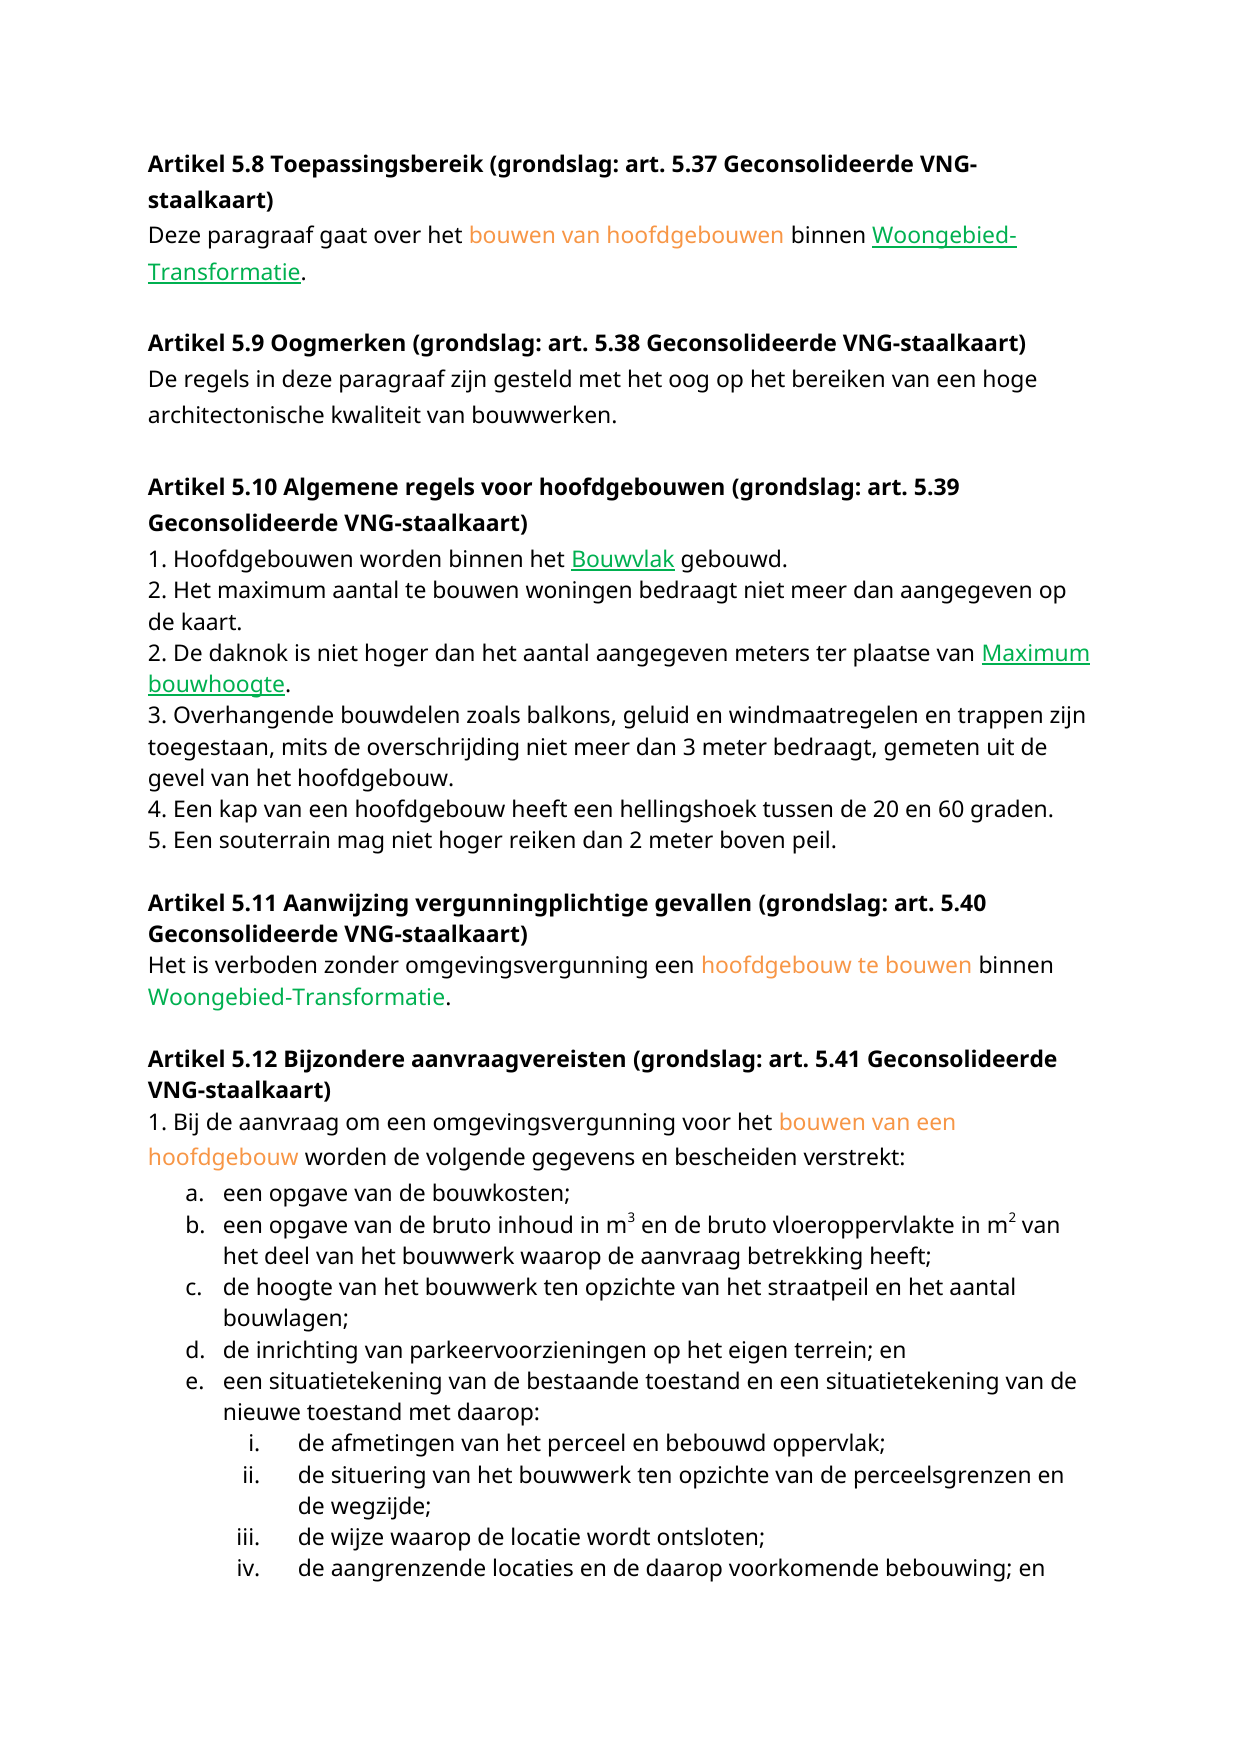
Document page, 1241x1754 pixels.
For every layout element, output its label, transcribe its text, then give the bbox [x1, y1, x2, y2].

text De regels in deze paragraaf zijn gesteld met het oog op het bereiken van een hoge architectonische kwaliteit van bouwwerken. [148, 363, 1093, 430]
text 1. Bij de aanvraag om een omgevingsvergunning voor het bouwen van een hoofdgebouw worden de volgende gegevens en bescheiden verstrekt: [148, 1105, 1093, 1173]
text 5. Een souterrain mag niet hoger reiken dan 2 meter boven peil. [148, 824, 1093, 855]
text Artikel 5.8 Toepassingsbereik (grondslag: art. 5.37 Geconsolideerde VNG-staalkaart) [148, 148, 1093, 215]
text 1. Hoofdgebouwen worden binnen het Bouwvlak gebouwd. [148, 543, 1093, 574]
list de wijze waarop de locatie wordt ontsloten; [260, 1521, 1093, 1552]
text Deze paragraaf gaat over het bouwen van hoofdgebouwen binnen Woongebied-Transformatie. [148, 219, 1093, 287]
list de situering van het bouwwerk ten opzichte van de perceelsgrenzen en de wegzijde; [260, 1458, 1093, 1521]
list de inrichting van parkeervoorzieningen op het eigen terrein; en [185, 1333, 1093, 1365]
list een situatietekening van de bestaande toestand en een situatietekening van de nieuwe toestand met daarop: [185, 1365, 1093, 1427]
text Het is verboden zonder omgevingsvergunning een hoofdgebouw te bouwen binnen Woongebied-Transformatie. [148, 949, 1093, 1012]
list de afmetingen van het perceel en bebouwd oppervlak; [260, 1427, 1093, 1458]
list een opgave van de bruto inhoud in m3 en de bruto vloeroppervlakte in m2 van het deel van het bouwwerk waarop de aanvraag betrekking heeft; [185, 1208, 1093, 1271]
text Artikel 5.10 Algemene regels voor hoofdgebouwen (grondslag: art. 5.39 Geconsolideerde VNG-staalkaart) [148, 471, 1093, 538]
list een opgave van de bouwkosten; [185, 1177, 1093, 1208]
text 2. Het maximum aantal te bouwen woningen bedraagt niet meer dan aangegeven op de kaart. [148, 574, 1093, 637]
text Artikel 5.12 Bijzondere aanvraagvereisten (grondslag: art. 5.41 Geconsolideerde VNG-staalkaart) [148, 1043, 1093, 1105]
text 3. Overhangende bouwdelen zoals balkons, geluid en windmaatregelen en trappen zijn toegestaan, mits de overschrijding niet meer dan 3 meter bedraagt, gemeten uit de gevel van het hoofdgebouw. [148, 699, 1093, 793]
text 4. Een kap van een hoofdgebouw heeft een hellingshoek tussen de 20 en 60 graden. [148, 793, 1093, 824]
text 2. De daknok is niet hoger dan het aantal aangegeven meters ter plaatse van Maximum bouwhoogte. [148, 637, 1093, 699]
list de aangrenzende locaties en de daarop voorkomende bebouwing; en [260, 1552, 1093, 1583]
list de hoogte van het bouwwerk ten opzichte van het straatpeil en het aantal bouwlagen; [185, 1271, 1093, 1333]
text Artikel 5.9 Oogmerken (grondslag: art. 5.38 Geconsolideerde VNG-staalkaart) [148, 327, 1093, 358]
text Artikel 5.11 Aanwijzing vergunningplichtige gevallen (grondslag: art. 5.40 Geconsolideerde VNG-staalkaart) [148, 887, 1093, 949]
